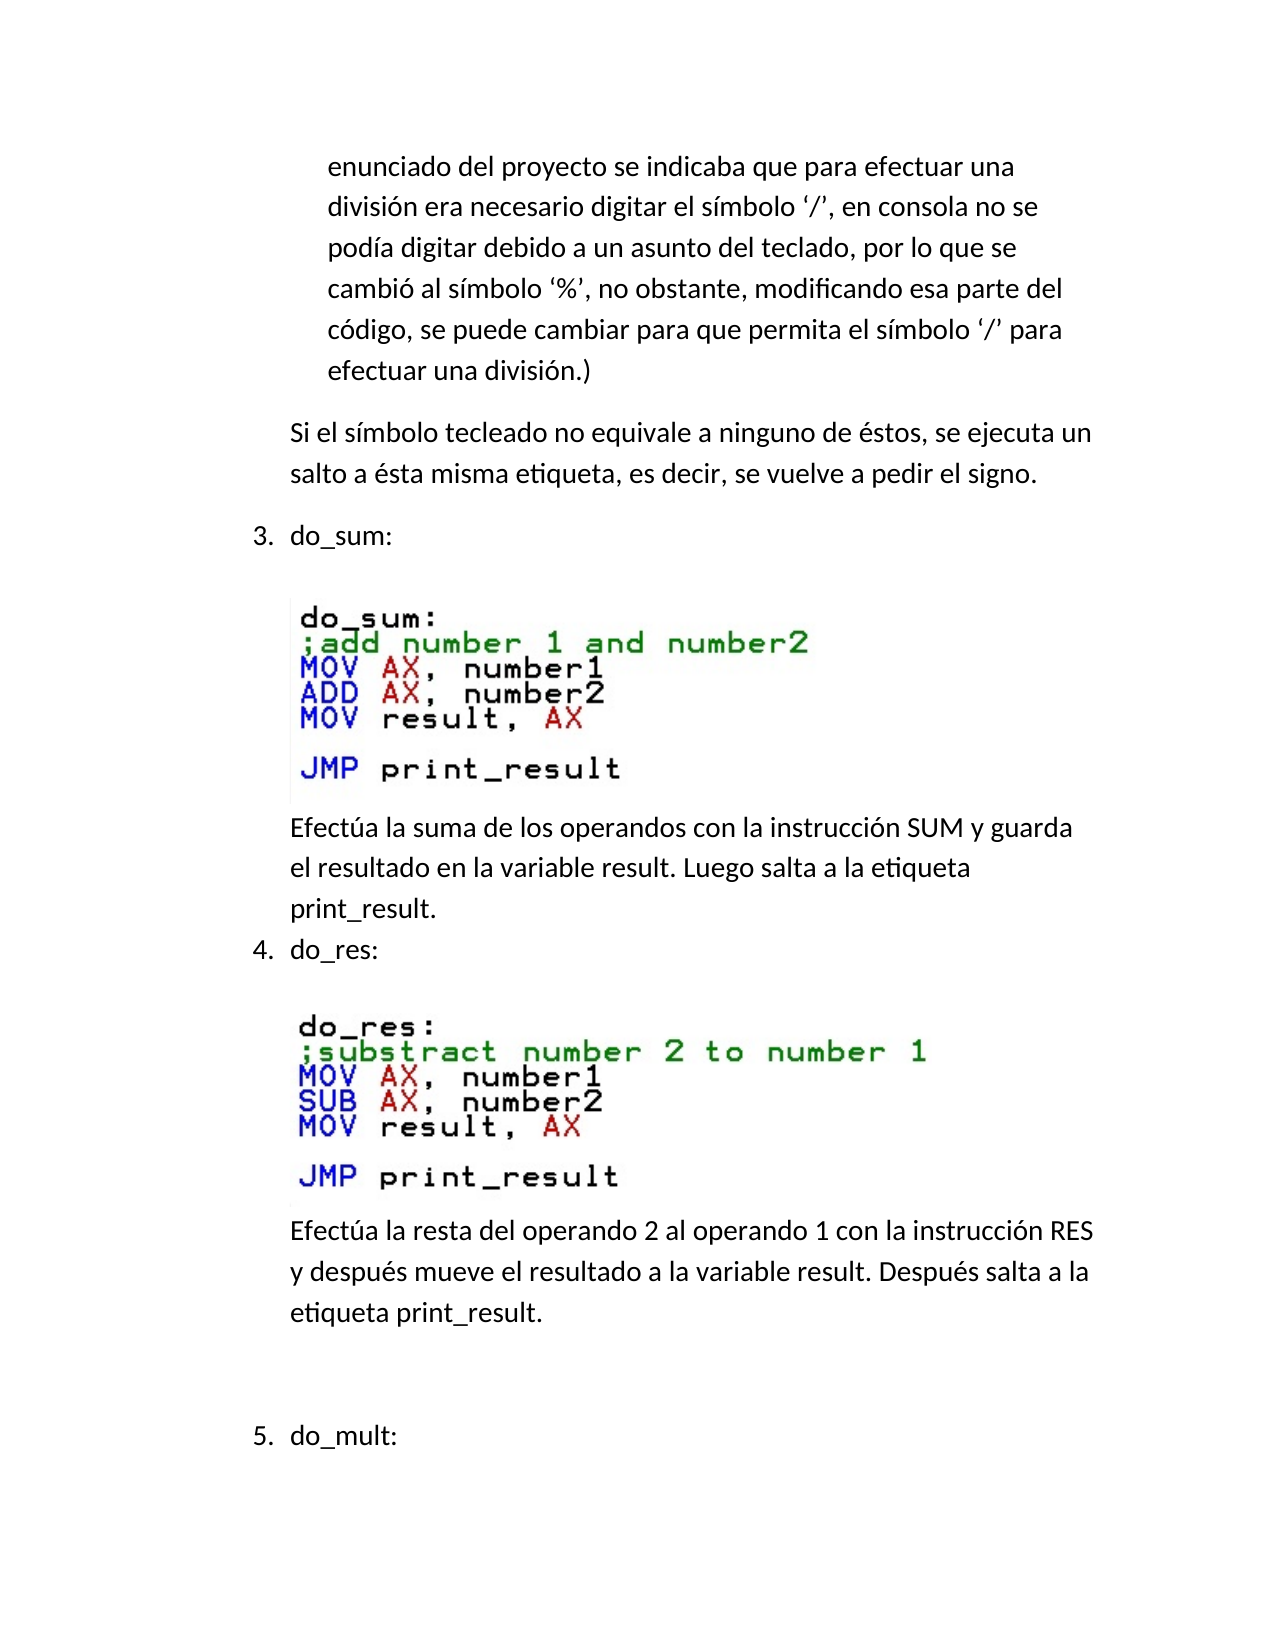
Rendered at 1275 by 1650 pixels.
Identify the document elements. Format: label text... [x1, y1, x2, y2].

picture [289, 1013, 932, 1207]
list do_mult: [252, 1417, 1098, 1453]
picture [289, 598, 831, 804]
text Si el símbolo tecleado no equivale a ninguno de éstos, se ejecuta un salto a ésta misma etiqueta, es decir, se vuelve a pedir el signo. [290, 414, 1098, 491]
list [290, 148, 1098, 388]
list do_res: [252, 931, 1098, 967]
list do_sum: [252, 517, 1098, 552]
